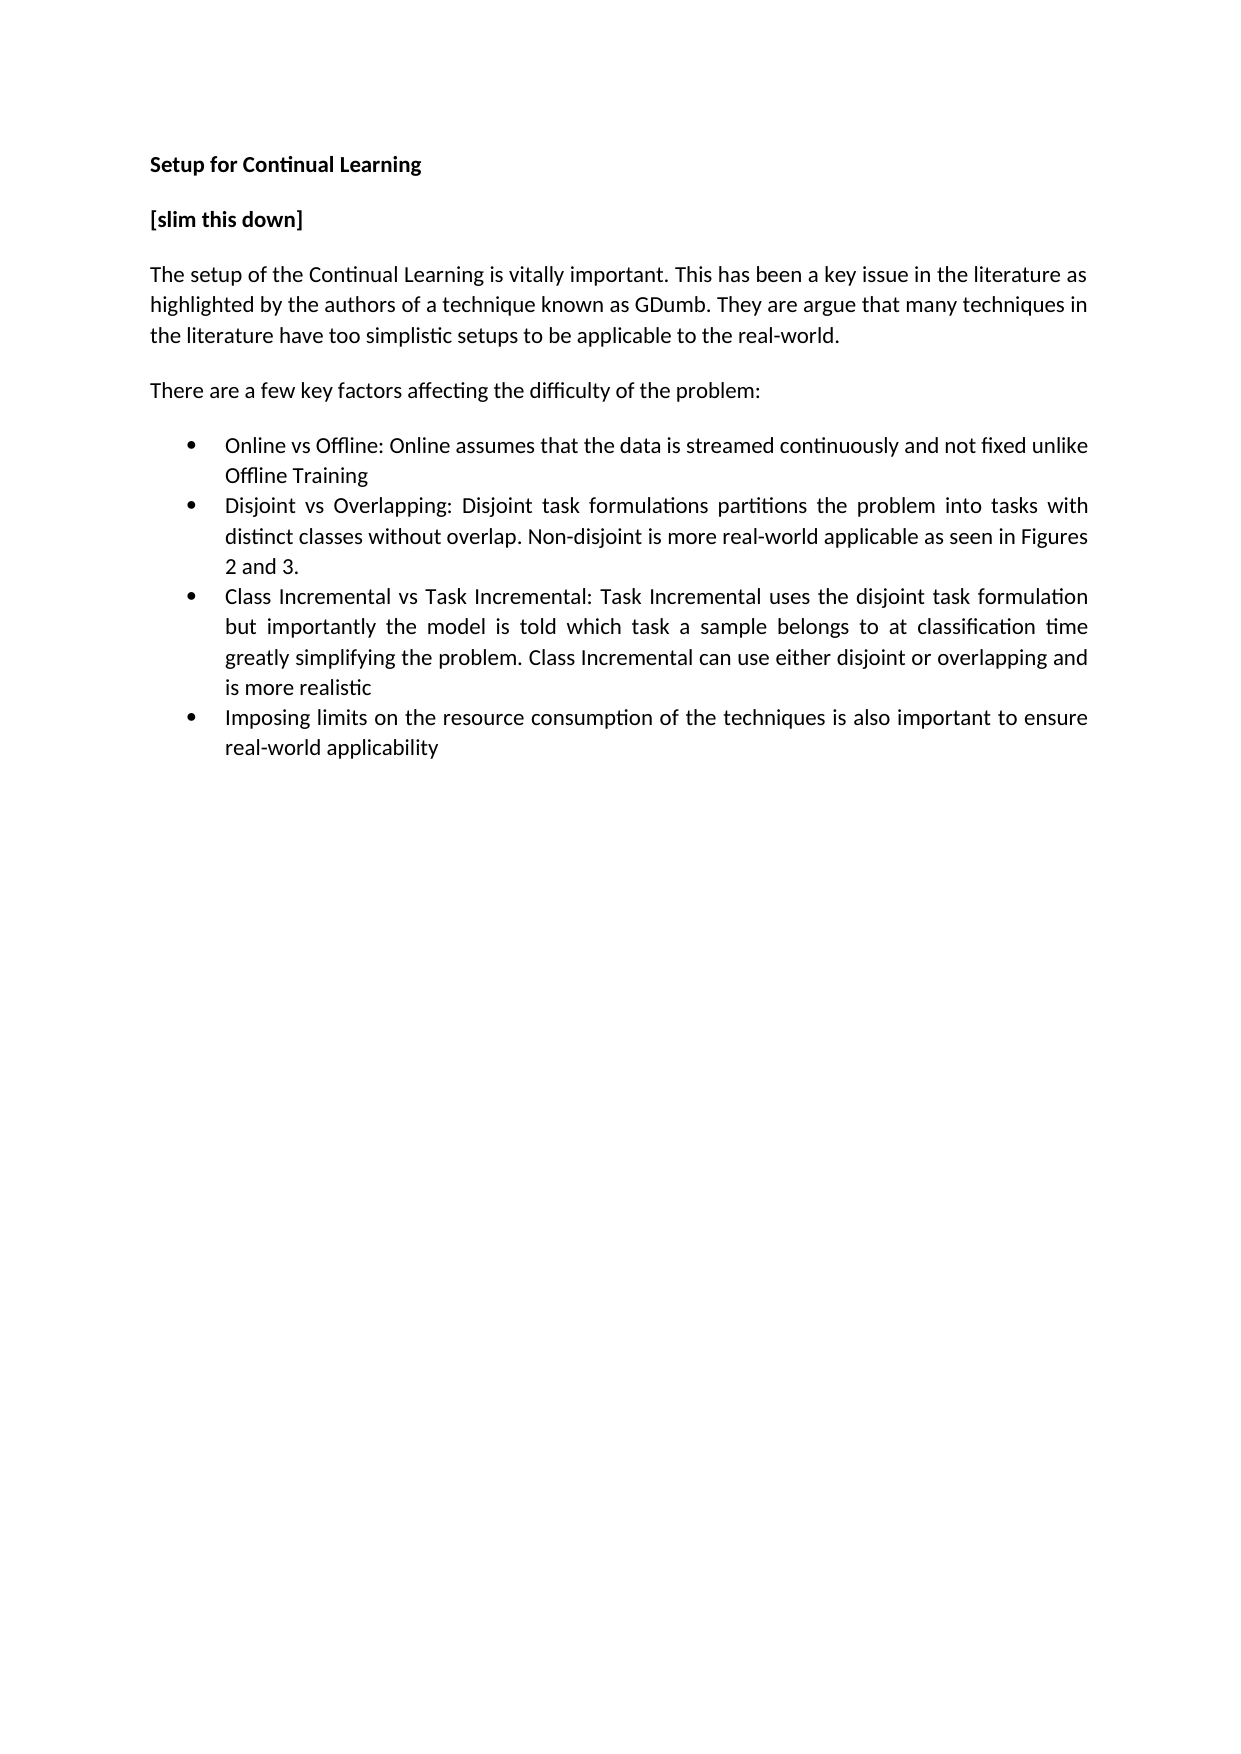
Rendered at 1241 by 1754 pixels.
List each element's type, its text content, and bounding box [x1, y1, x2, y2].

list Disjoint vs Overlapping: Disjoint task formulations partitions the problem into tasks with distinct classes without overlap. Non-disjoint is more real-world applicable as seen in Figures 2 and 3. [187, 492, 1090, 580]
text Setup for Continual Learning [150, 150, 1090, 178]
list Imposing limits on the resource consumption of the techniques is also important to ensure real-world applicability [187, 703, 1090, 761]
list Class Incremental vs Task Incremental: Task Incremental uses the disjoint task formulation but importantly the model is told which task a sample belongs to at classification time greatly simplifying the problem. Class Incremental can use either disjoint or overlapping and is more realistic [187, 582, 1090, 701]
list Online vs Offline: Online assumes that the data is streamed continuously and not fixed unlike Offline Training [187, 431, 1090, 489]
text There are a few key factors affecting the difficulty of the problem: [150, 376, 1090, 404]
text [slim this down] [150, 205, 1090, 233]
text The setup of the Continual Learning is vitally important. This has been a key issue in the literature as highlighted by the authors of a technique known as GDumb. They are argue that many techniques in the literature have too simplistic setups to be applicable to the real-world. [150, 260, 1090, 349]
